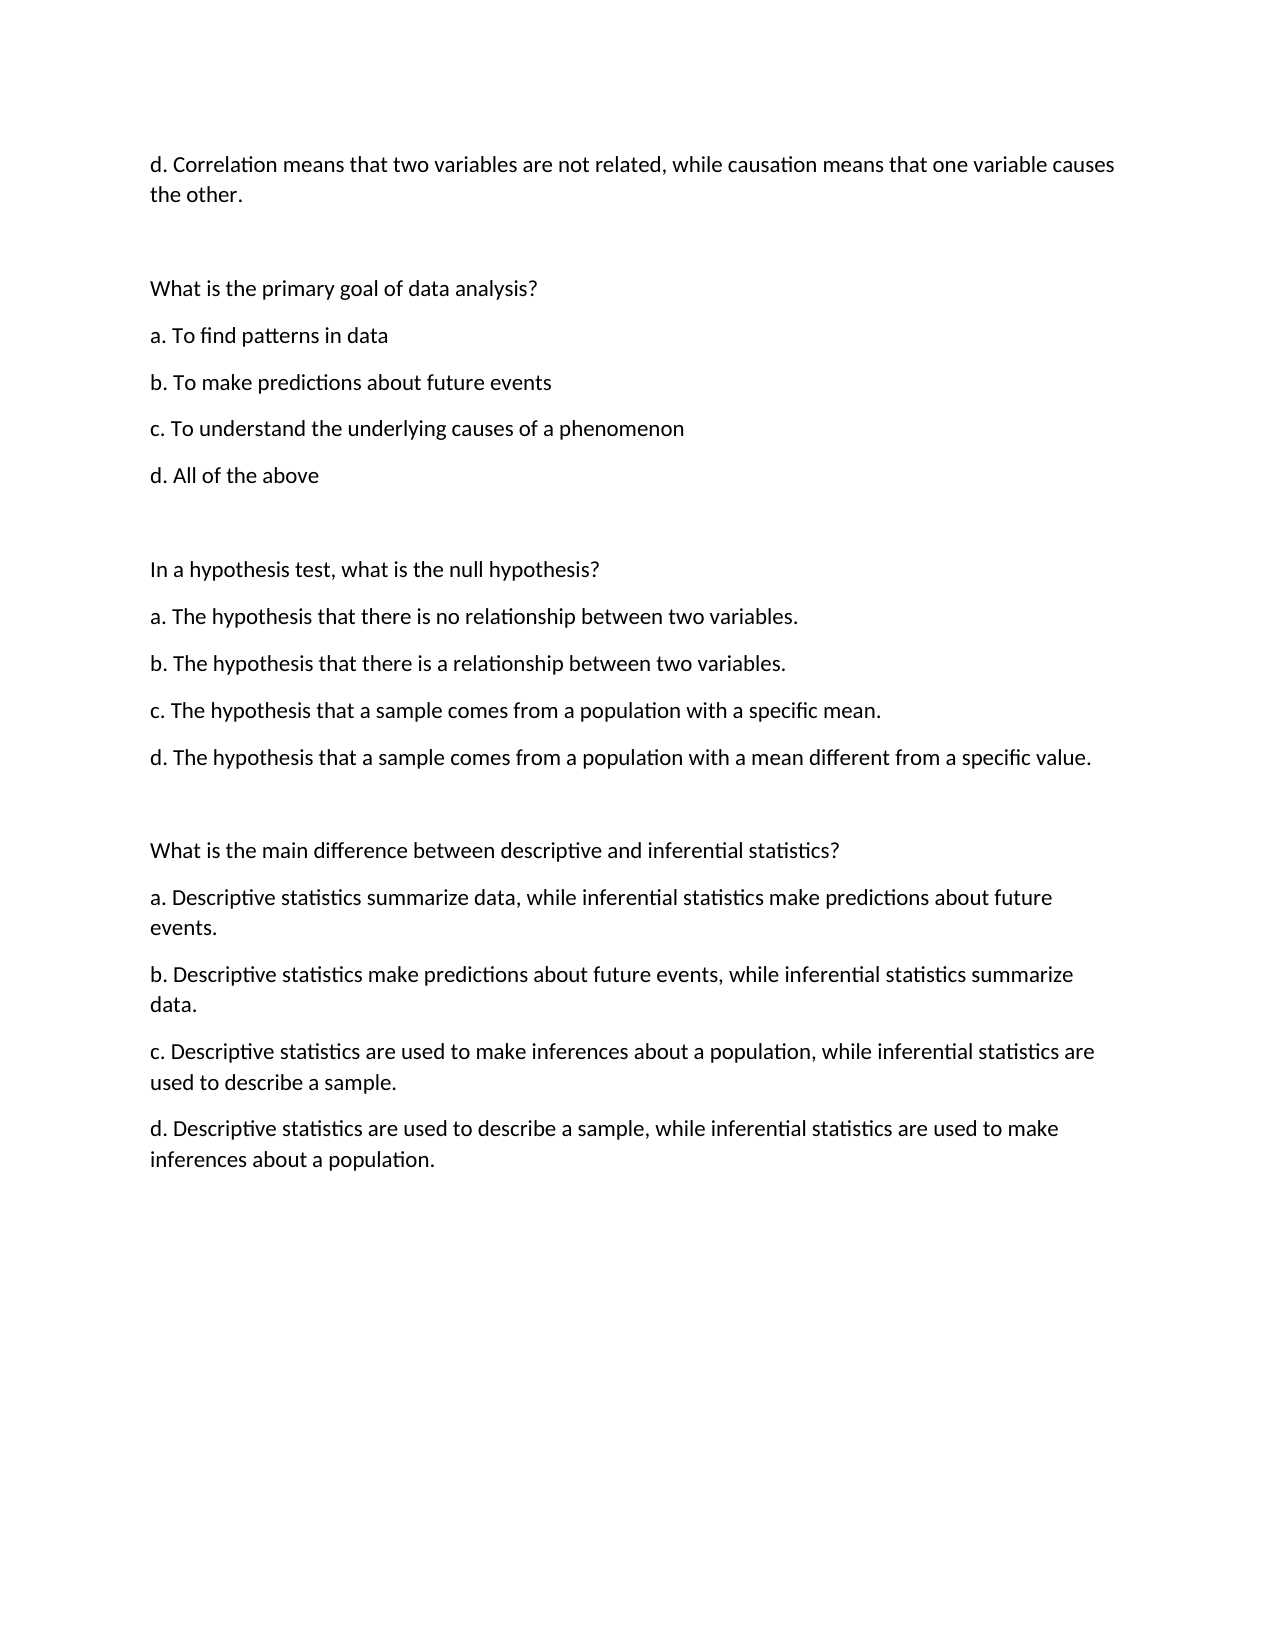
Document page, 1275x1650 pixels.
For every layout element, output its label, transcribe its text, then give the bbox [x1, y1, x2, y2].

text d. All of the above [150, 461, 1125, 489]
text In a hypothesis test, what is the null hypothesis? [150, 555, 1125, 583]
text a. Descriptive statistics summarize data, while inferential statistics make predictions about future events. [150, 883, 1125, 942]
text c. Descriptive statistics are used to make inferences about a population, while inferential statistics are used to describe a sample. [150, 1037, 1125, 1096]
text What is the main difference between descriptive and inferential statistics? [150, 836, 1125, 864]
text c. To understand the underlying causes of a phenomenon [150, 414, 1125, 443]
text d. Descriptive statistics are used to describe a sample, while inferential statistics are used to make inferences about a population. [150, 1114, 1125, 1173]
text c. The hypothesis that a sample comes from a population with a specific mean. [150, 696, 1125, 724]
text a. To find patterns in data [150, 321, 1125, 349]
text d. Correlation means that two variables are not related, while causation means that one variable causes the other. [150, 150, 1125, 208]
text b. To make predictions about future events [150, 368, 1125, 396]
text b. Descriptive statistics make predictions about future events, while inferential statistics summarize data. [150, 960, 1125, 1019]
text a. The hypothesis that there is no relationship between two variables. [150, 602, 1125, 630]
text What is the primary goal of data analysis? [150, 274, 1125, 302]
text b. The hypothesis that there is a relationship between two variables. [150, 649, 1125, 677]
text d. The hypothesis that a sample comes from a population with a mean different from a specific value. [150, 743, 1125, 771]
